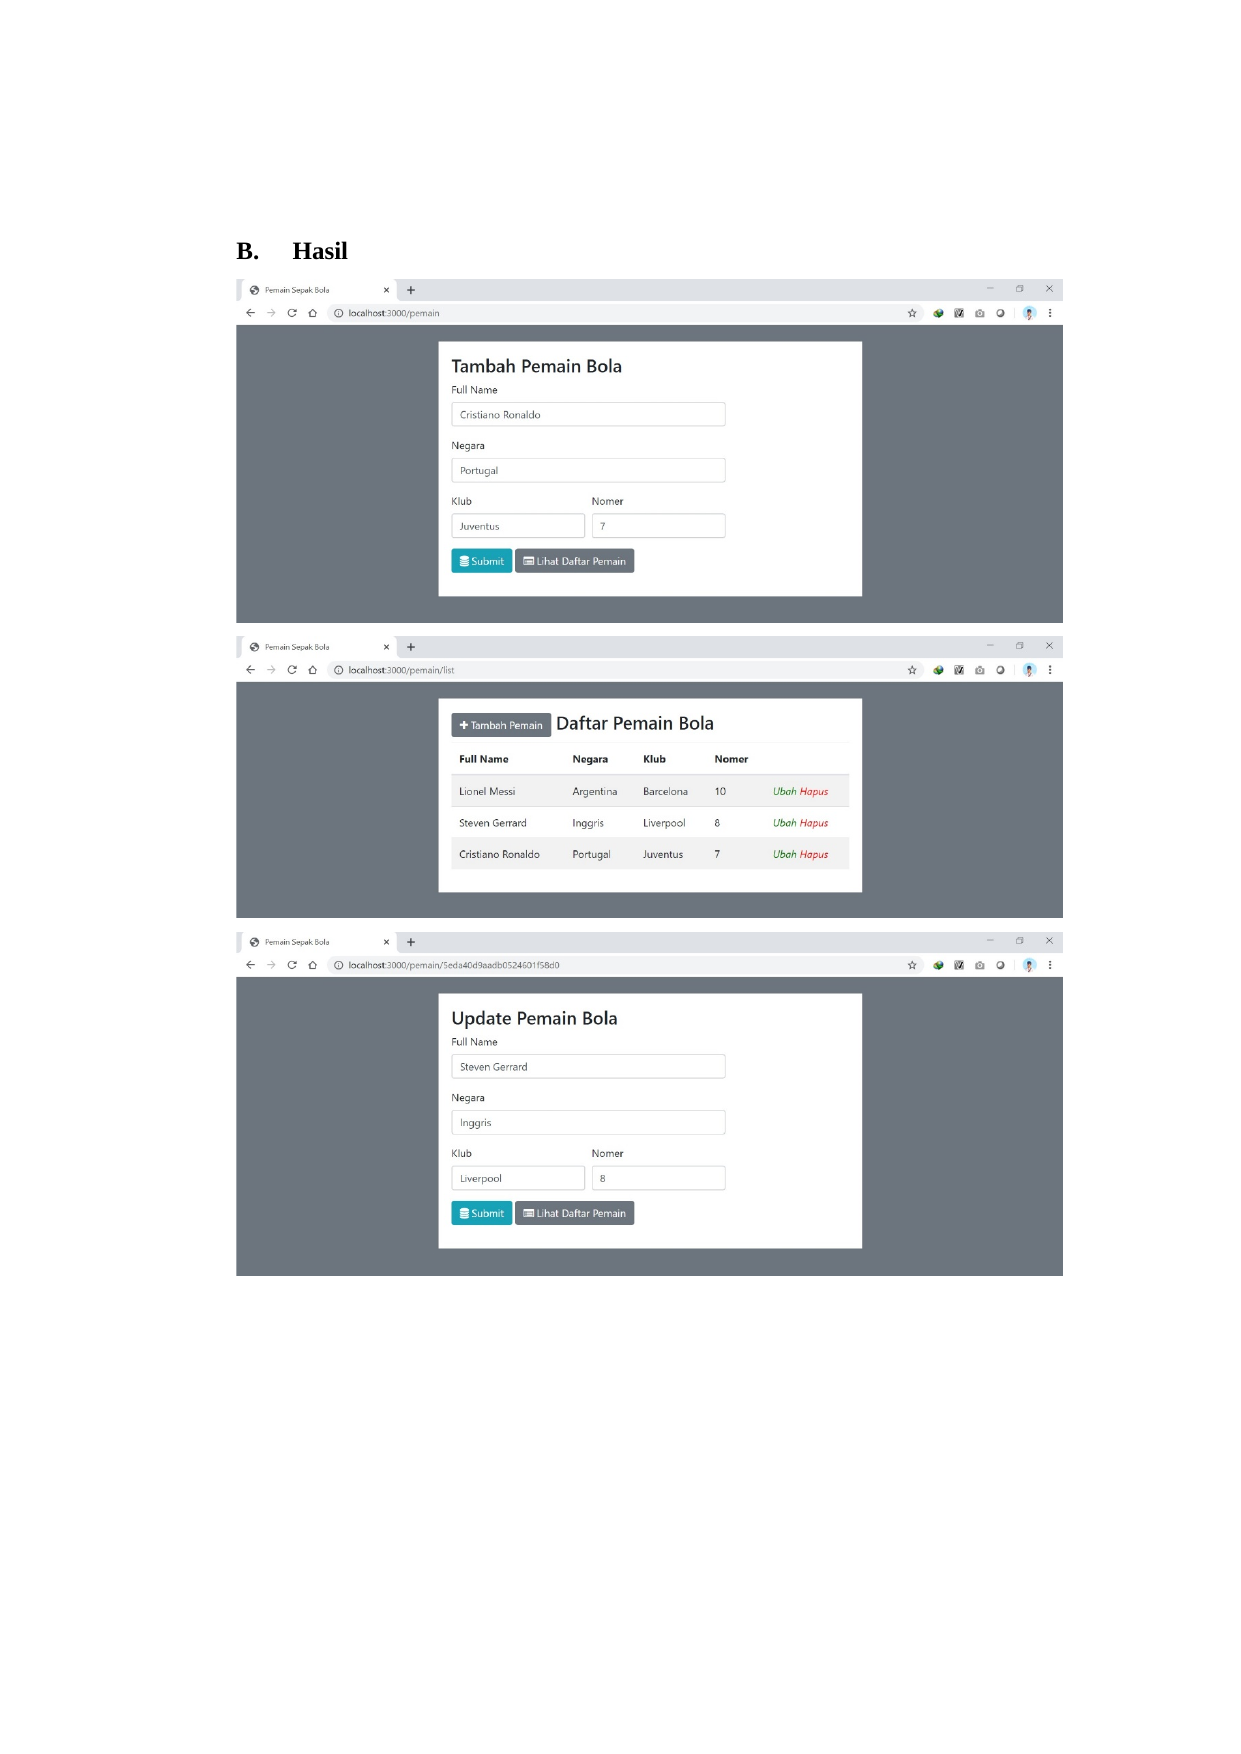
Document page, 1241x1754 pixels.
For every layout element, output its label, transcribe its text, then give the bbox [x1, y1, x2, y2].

subtitle Hasil [236, 236, 1063, 265]
picture [236, 636, 1063, 918]
picture [236, 279, 1063, 623]
picture [236, 932, 1063, 1276]
